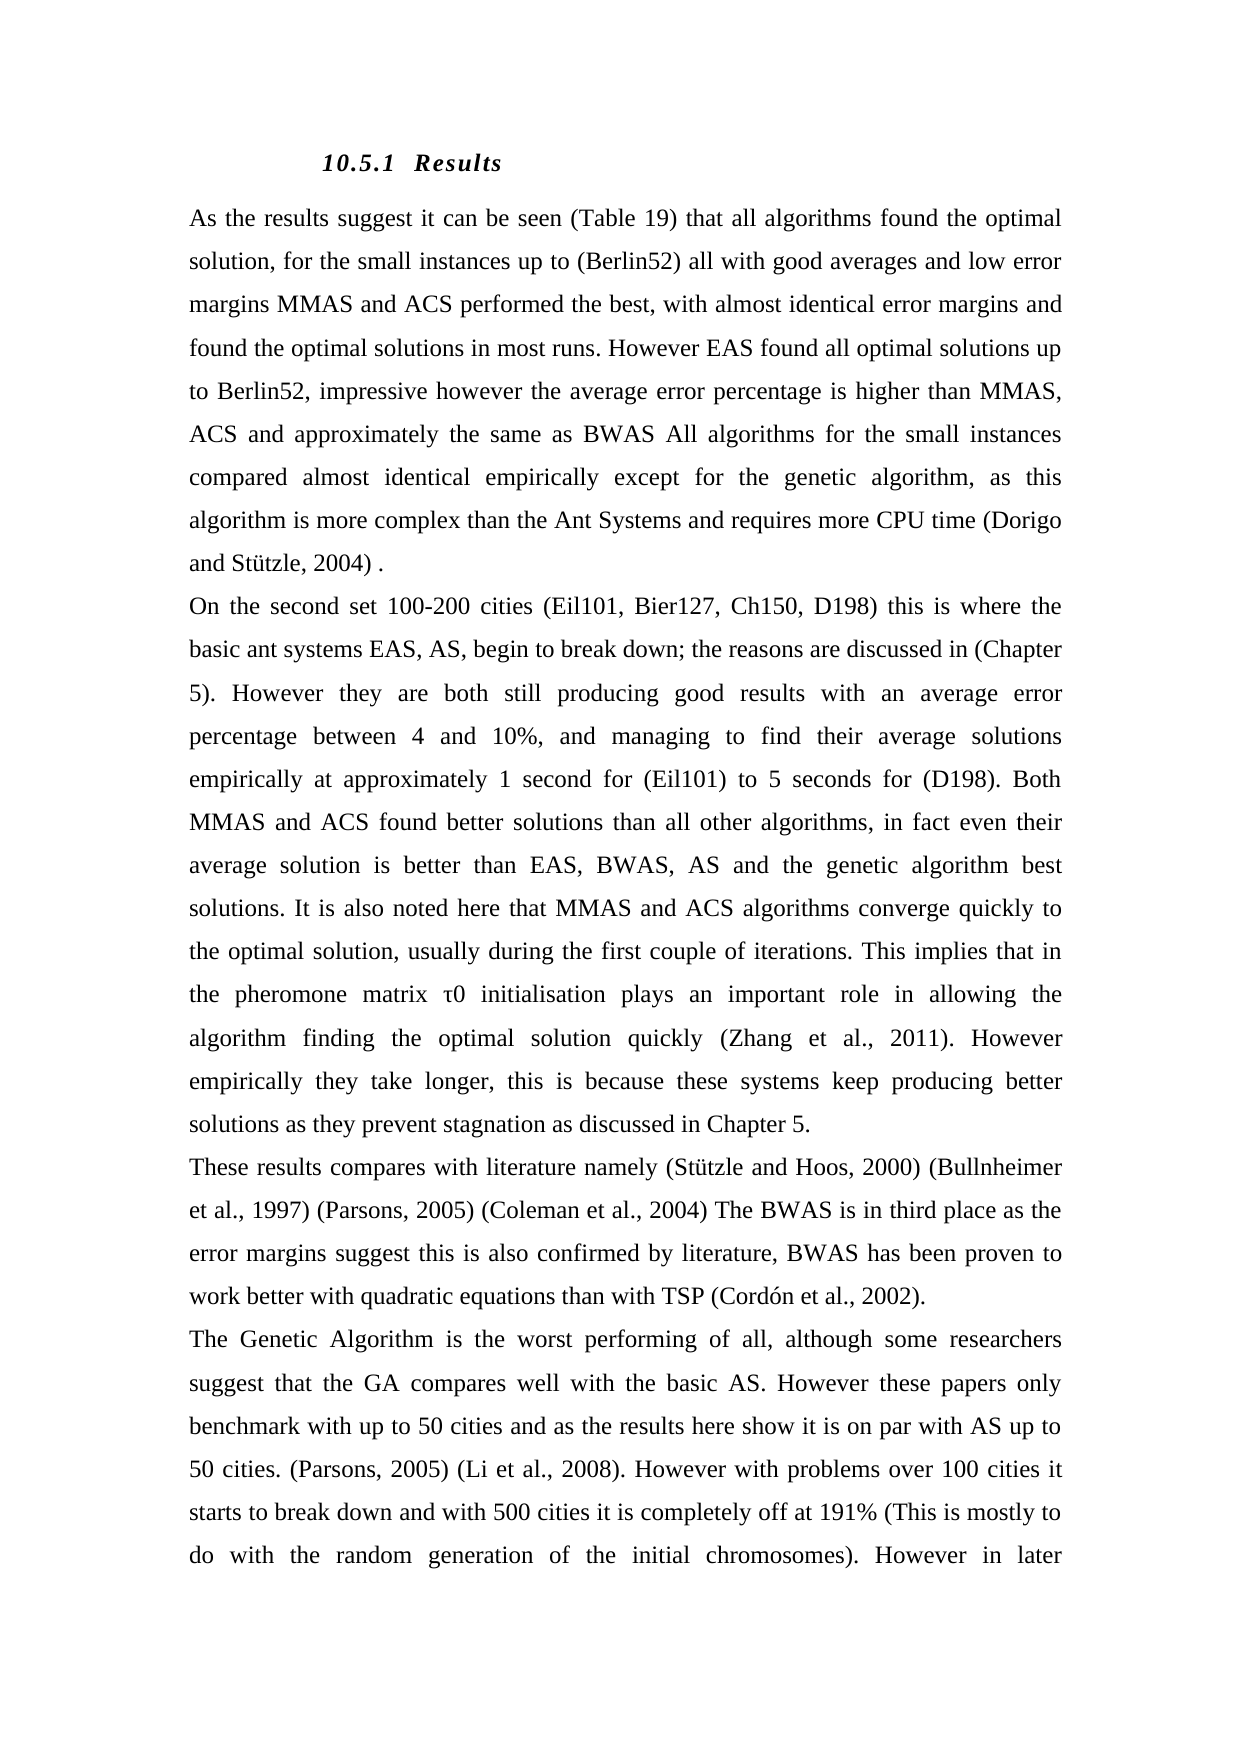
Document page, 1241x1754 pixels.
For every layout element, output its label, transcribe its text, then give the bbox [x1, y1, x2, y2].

text As the results suggest it can be seen (Table 19) that all algorithms found the optimal solution, for the small instances up to (Berlin52) all with good averages and low error margins MMAS and ACS performed the best, with almost identical error margins and found the optimal solutions in most runs. However EAS found all optimal solutions up to Berlin52, impressive however the average error percentage is higher than MMAS, ACS and approximately the same as BWAS All algorithms for the small instances compared almost identical empirically except for the genetic algorithm, as this algorithm is more complex than the Ant Systems and requires more CPU time (Dorigo and Stützle, 2004) . [189, 203, 1063, 577]
text These results compares with literature namely (Stützle and Hoos, 2000) (Bullnheimer et al., 1997) (Parsons, 2005) (Coleman et al., 2004) The BWAS is in third place as the error margins suggest this is also confirmed by literature, BWAS has been proven to work better with quadratic equations than with TSP (Cordón et al., 2002). [189, 1152, 1063, 1310]
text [189, 1324, 1063, 1569]
text On the second set 100-200 cities (Eil101, Bier127, Ch150, D198) this is where the basic ant systems EAS, AS, begin to break down; the reasons are discussed in (Chapter 5). However they are both still producing good results with an average error percentage between 4 and 10%, and managing to find their average solutions empirically at approximately 1 second for (Eil101) to 5 seconds for (D198). Both MMAS and ACS found better solutions than all other algorithms, in fact even their average solution is better than EAS, BWAS, AS and the genetic algorithm best solutions. It is also noted here that MMAS and ACS algorithms converge quickly to the optimal solution, usually during the first couple of iterations. This implies that in the pheromone matrix τ0 initialisation plays an important role in allowing the algorithm finding the optimal solution quickly (Zhang et al., 2011). However empirically they take longer, this is because these systems keep producing better solutions as they prevent stagnation as discussed in Chapter 5. [189, 591, 1063, 1138]
subtitle 10.5.1 Results [189, 148, 1063, 176]
